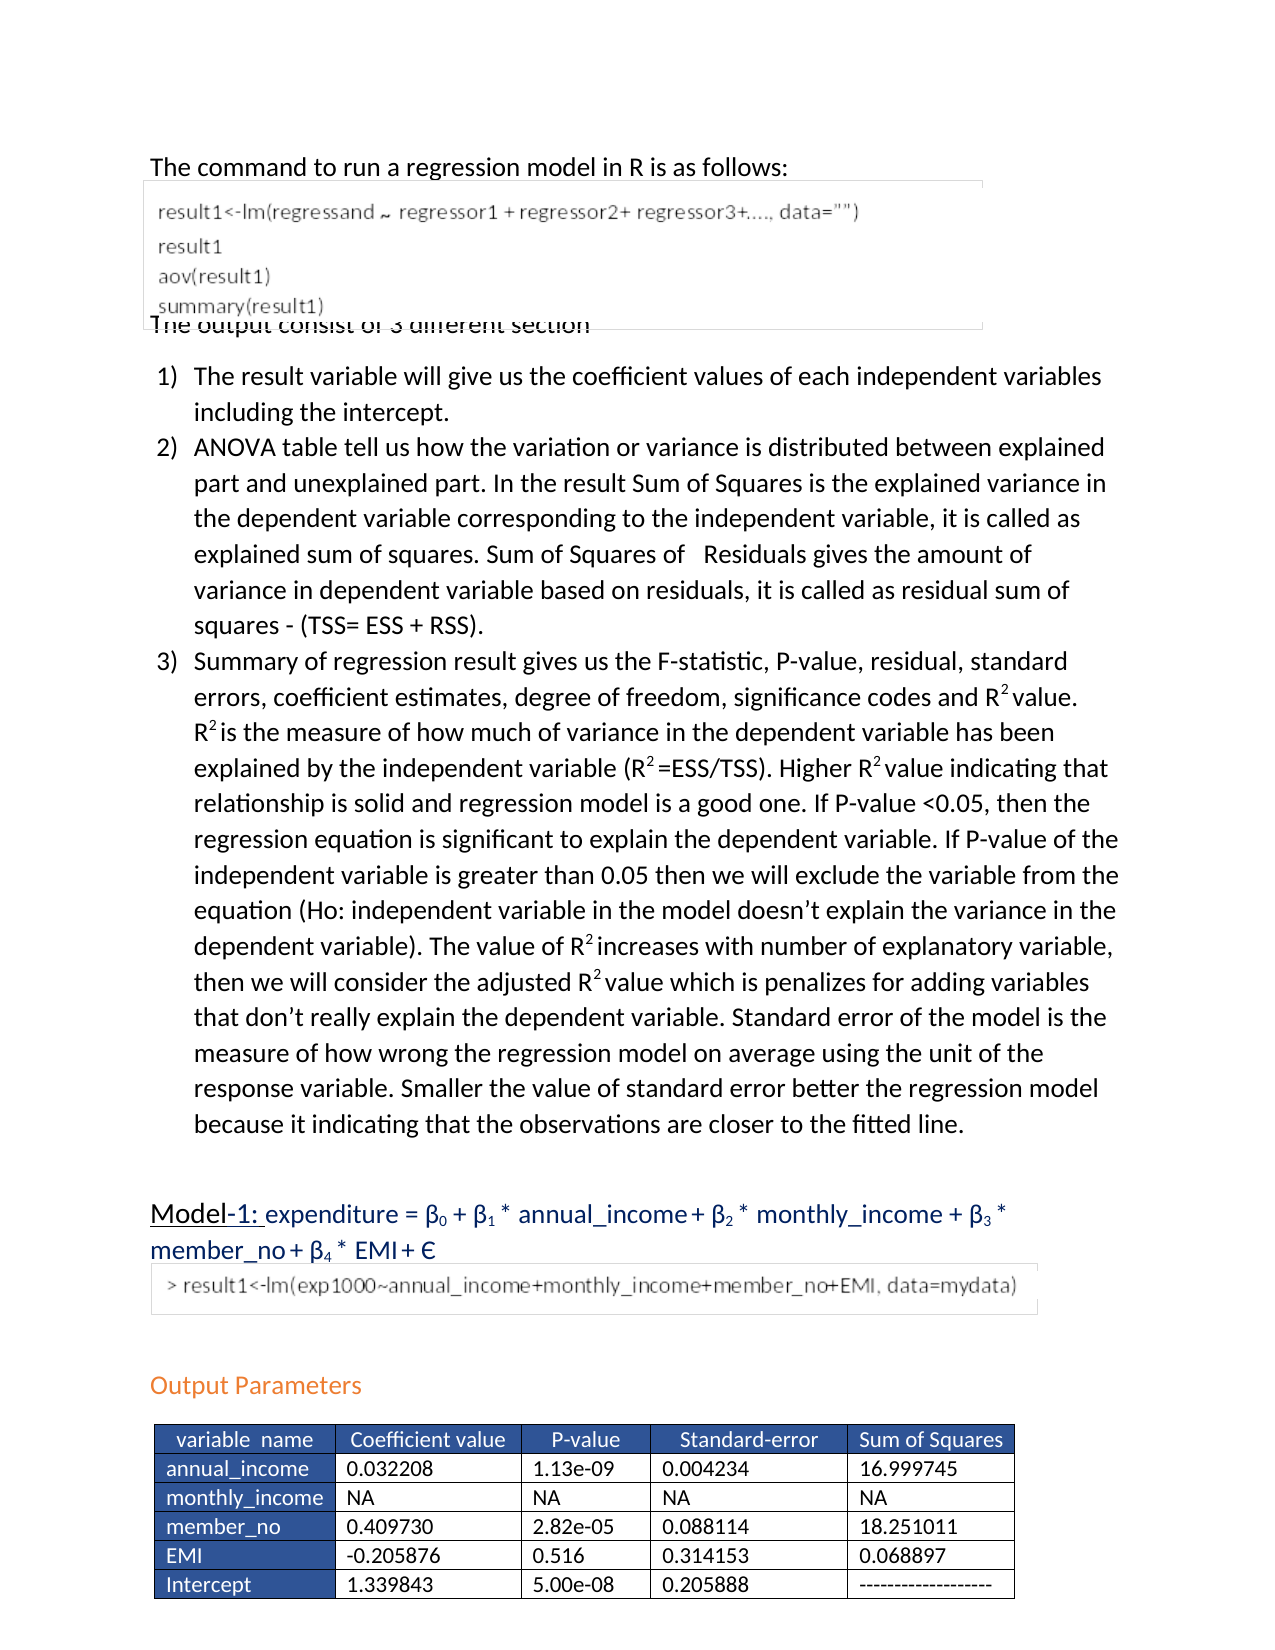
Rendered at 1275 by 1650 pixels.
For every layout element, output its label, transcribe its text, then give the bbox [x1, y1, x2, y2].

list Summary of regression result gives us the F-statistic, P-value, residual, standard errors, coefficient estimates, degree of freedom, significance codes and R2 value. [156, 644, 1125, 713]
text Model-1: expenditure = β0 + β1 * annual_income + β2 * monthly_income + β3 * member_no + β4 * EMI + Є [150, 1195, 1125, 1266]
list ANOVA table tell us how the variation or variance is distributed between explained part and unexplained part. In the result Sum of Squares is the explained variance in the dependent variable corresponding to the independent variable, it is called as explained sum of squares. Sum of Squares of Residuals gives the amount of variance in dependent variable based on residuals, it is called as residual sum of squares - (TSS= ESS + RSS). [156, 430, 1125, 642]
text Output Parameters [150, 1368, 1125, 1401]
list The result variable will give us the coefficient values of each independent variables including the intercept. [156, 359, 1125, 428]
text The command to run a regression model in R is as follows: [150, 150, 1125, 183]
text The output consist of 3 different section [150, 307, 1125, 340]
list R2 is the measure of how much of variance in the dependent variable has been explained by the independent variable (R2 =ESS/TSS). Higher R2 value indicating that relationship is solid and regression model is a good one. If P-value <0.05, then the regression equation is significant to explain the dependent variable. If P-value of the independent variable is greater than 0.05 then we will exclude the variable from the equation (Ho: independent variable in the model doesn’t explain the variance in the dependent variable). The value of R2 increases with number of explanatory variable, then we will consider the adjusted R2 value which is penalizes for adding variables that don’t really explain the dependent variable. Standard error of the model is the measure of how wrong the regression model on average using the unit of the response variable. Smaller the value of standard error better the regression model because it indicating that the observations are closer to the fitted line. [194, 715, 1125, 1140]
